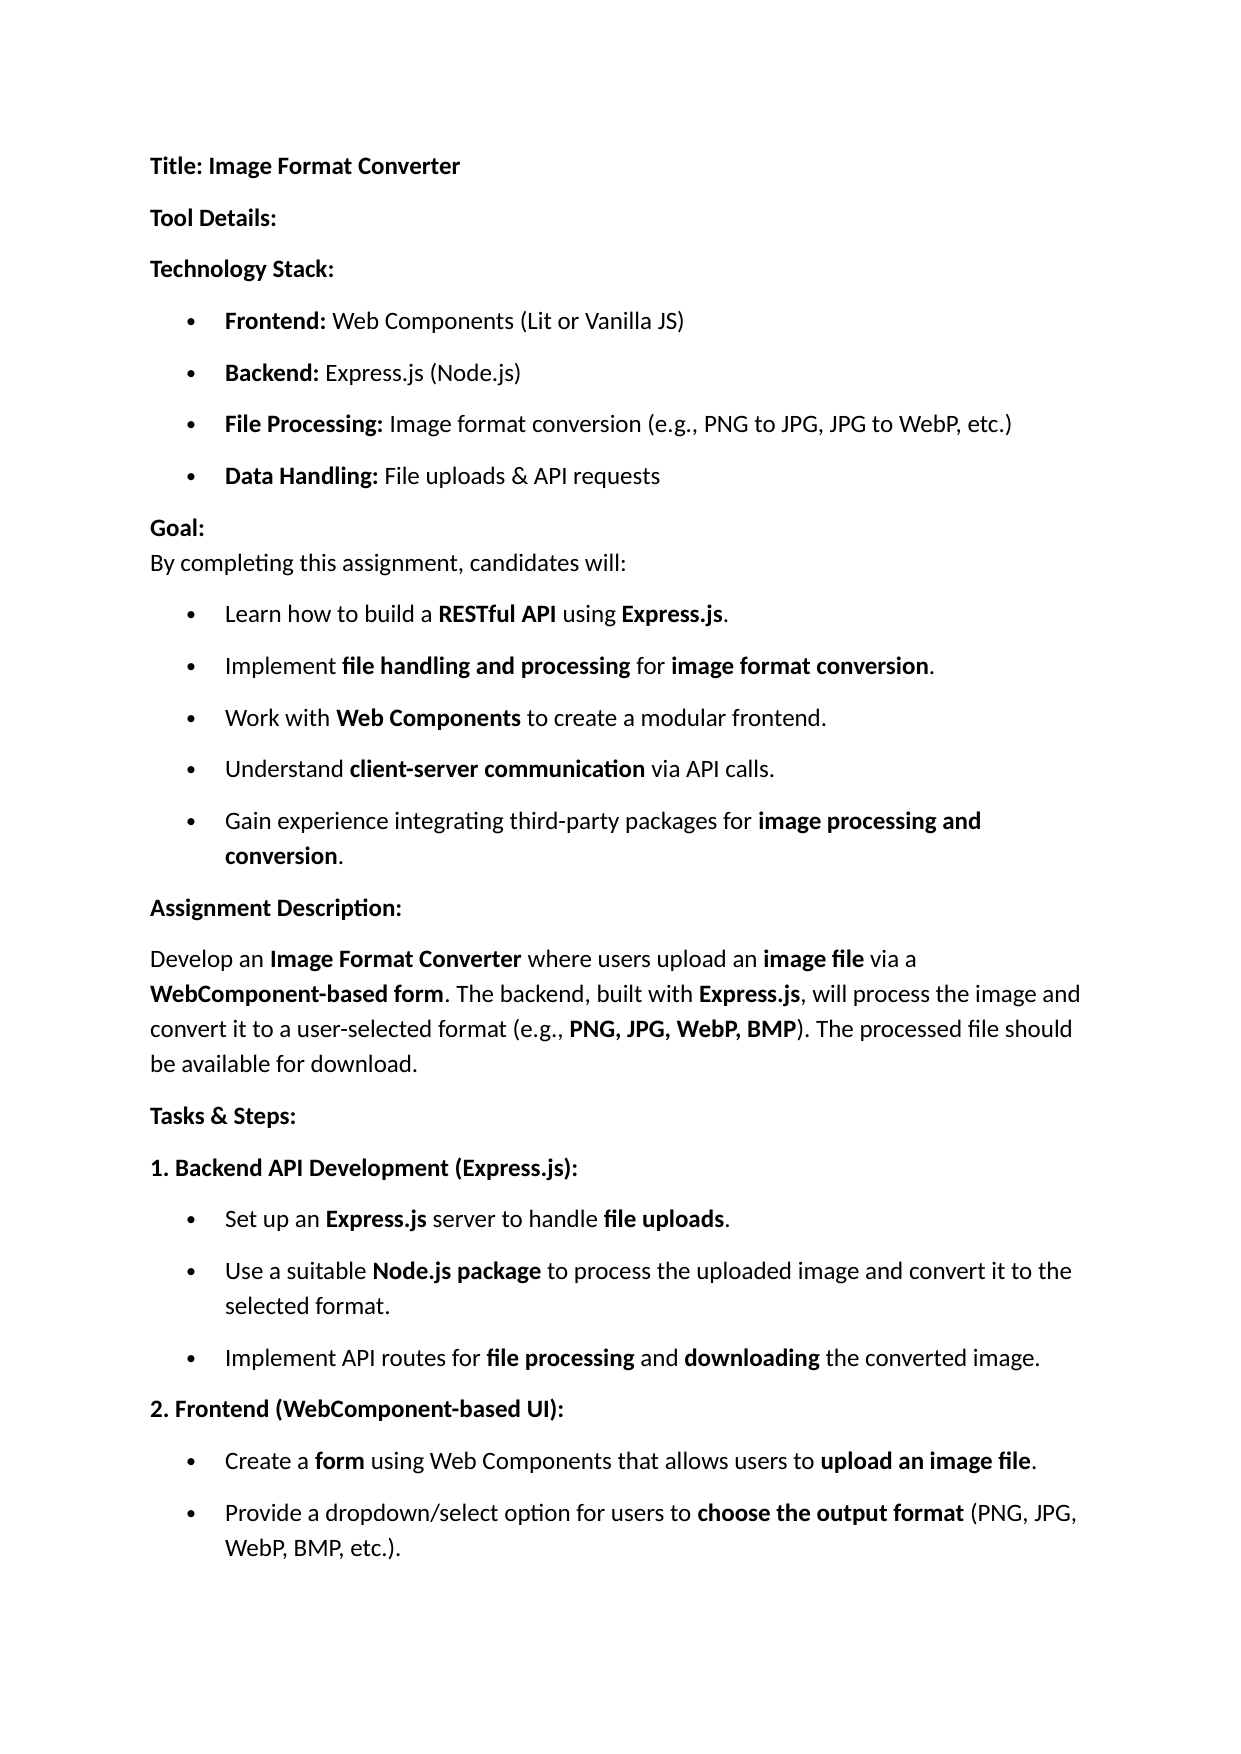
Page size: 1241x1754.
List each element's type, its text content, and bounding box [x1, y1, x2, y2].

list Understand client-server communication via API calls. [187, 753, 1090, 784]
text Tasks & Steps: [150, 1100, 1090, 1131]
list Backend: Express.js (Node.js) [187, 357, 1090, 387]
text Assignment Description: [150, 892, 1090, 922]
list Use a suitable Node.js package to process the uploaded image and convert it to the selected format. [187, 1255, 1090, 1321]
text Tool Details: [150, 202, 1090, 232]
list Provide a dropdown/select option for users to choose the output format (PNG, JPG, WebP, BMP, etc.). [187, 1497, 1090, 1562]
text 1. Backend API Development (Express.js): [150, 1152, 1090, 1182]
list Create a form using Web Components that allows users to upload an image file. [187, 1445, 1090, 1476]
list Gain experience integrating third-party packages for image processing and conversion. [187, 805, 1090, 871]
list File Processing: Image format conversion (e.g., PNG to JPG, JPG to WebP, etc.) [187, 408, 1090, 439]
text Technology Stack: [150, 253, 1090, 284]
list Frontend: Web Components (Lit or Vanilla JS) [187, 305, 1090, 336]
list Set up an Express.js server to handle file uploads. [187, 1203, 1090, 1234]
list Implement API routes for file processing and downloading the converted image. [187, 1342, 1090, 1372]
text Develop an Image Format Converter where users upload an image file via a WebComponent-based form. The backend, built with Express.js, will process the image and convert it to a user-selected format (e.g., PNG, JPG, WebP, BMP). The processed file should be available for download. [150, 943, 1090, 1079]
list Learn how to build a RESTful API using Express.js. [187, 598, 1090, 629]
list Implement file handling and processing for image format conversion. [187, 650, 1090, 681]
list Work with Web Components to create a modular frontend. [187, 702, 1090, 732]
text Title: Image Format Converter [150, 150, 1090, 181]
text 2. Frontend (WebComponent-based UI): [150, 1393, 1090, 1424]
text Goal: By completing this assignment, candidates will: [150, 512, 1090, 577]
list Data Handling: File uploads & API requests [187, 460, 1090, 491]
